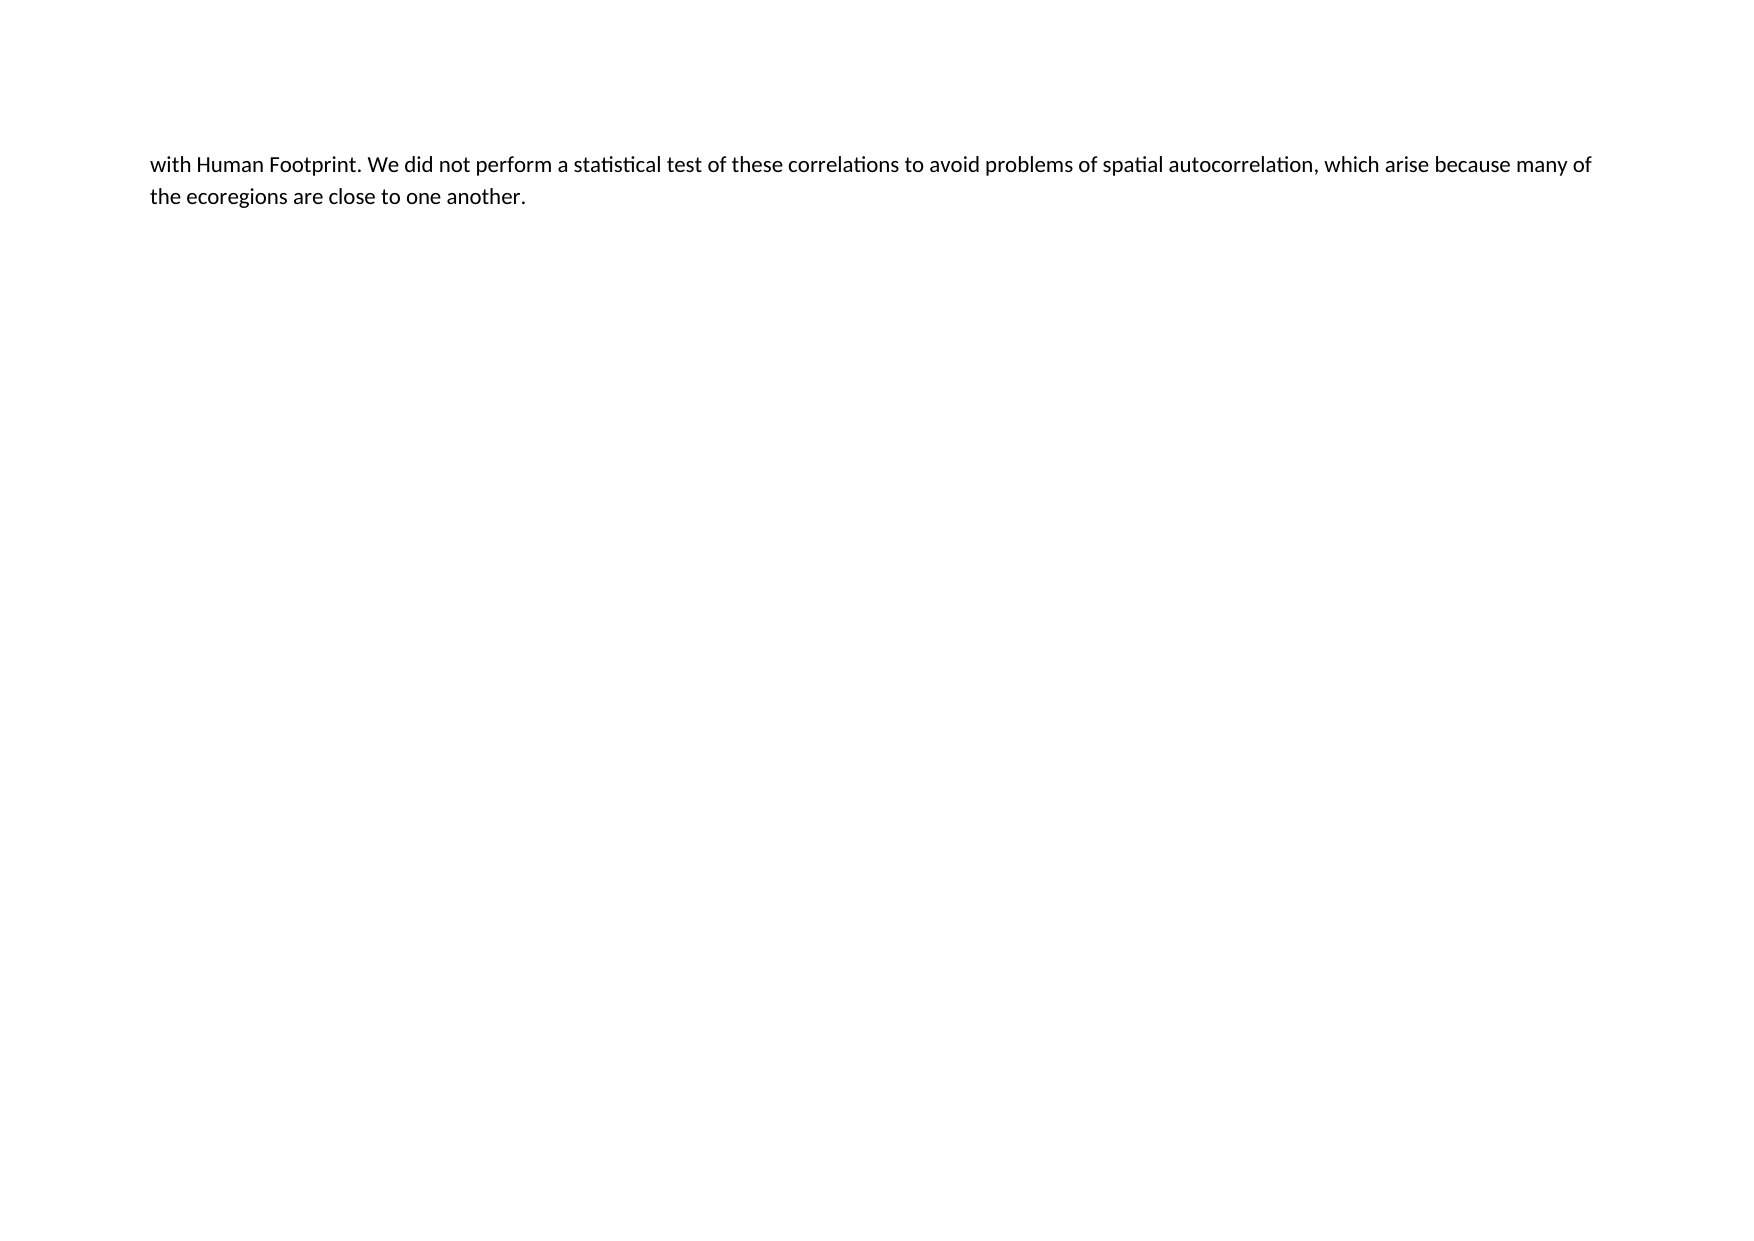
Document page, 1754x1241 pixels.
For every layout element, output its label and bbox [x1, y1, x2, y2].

text [150, 150, 1604, 210]
